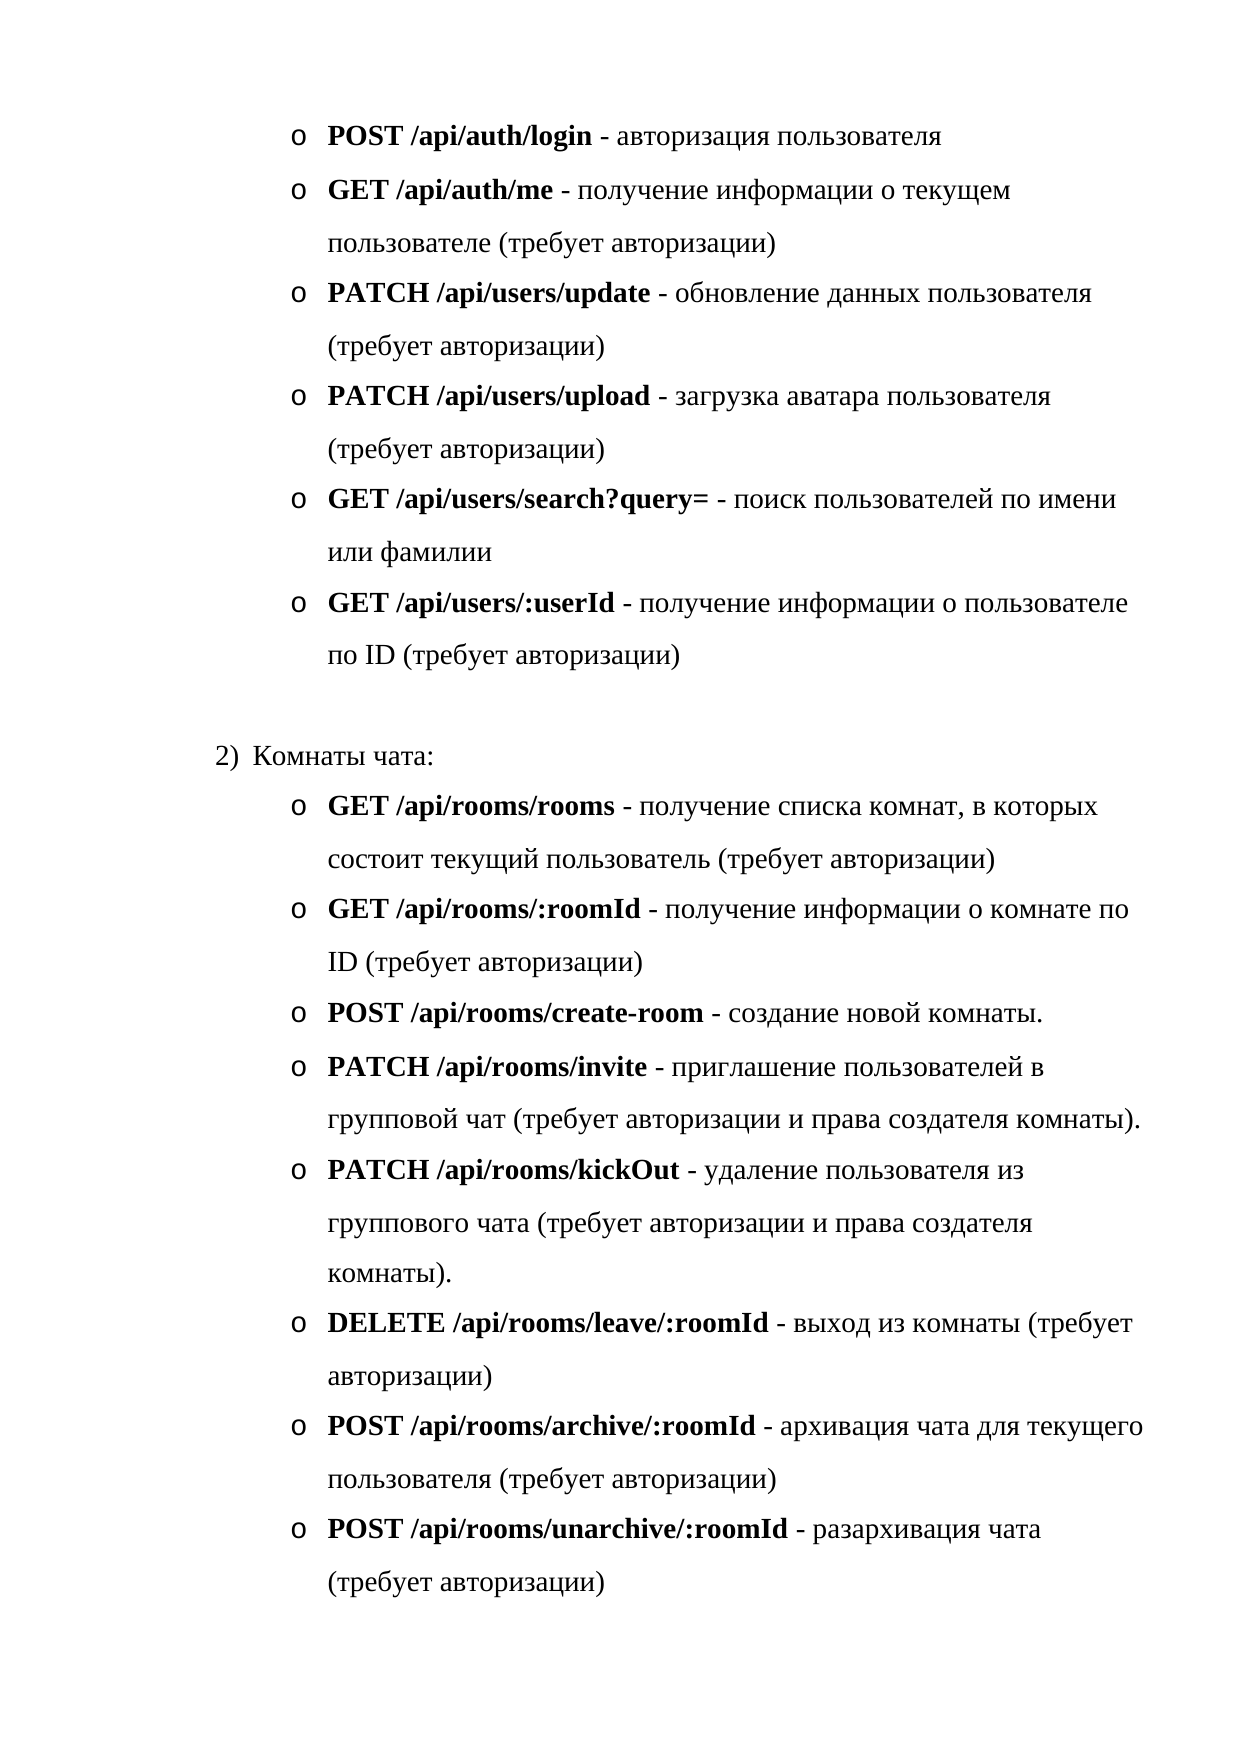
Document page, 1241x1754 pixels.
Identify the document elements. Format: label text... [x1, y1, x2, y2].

list DELETE /api/rooms/leave/:roomId - выход из комнаты (требует авторизации) [290, 1305, 1152, 1392]
list PATCH /api/rooms/kickOut - удаление пользователя из группового чата (требует авторизации и права создателя комнаты). [290, 1152, 1152, 1288]
list GET /api/users/:userId - получение информации о пользователе по ID (требует авторизации) [290, 585, 1152, 671]
list POST /api/auth/login - авторизация пользователя [290, 118, 1152, 154]
list POST /api/rooms/unarchive/:roomId - разархивация чата (требует авторизации) [290, 1512, 1152, 1598]
list PATCH /api/users/upload - загрузка аватара пользователя (требует авторизации) [290, 378, 1152, 465]
list POST /api/rooms/archive/:roomId - архивация чата для текущего пользователя (требует авторизации) [290, 1408, 1152, 1495]
list GET /api/rooms/:roomId - получение информации о комнате по ID (требует авторизации) [290, 892, 1152, 978]
list GET /api/auth/me - получение информации о текущем пользователе (требует авторизации) [290, 172, 1152, 258]
list Комнаты чата: [215, 738, 1152, 772]
list PATCH /api/users/update - обновление данных пользователя (требует авторизации) [290, 275, 1152, 362]
list GET /api/users/search?query= - поиск пользователей по имени или фамилии [290, 482, 1152, 568]
list POST /api/rooms/create-room - создание новой комнаты. [290, 995, 1152, 1031]
list GET /api/rooms/rooms - получение списка комнат, в которых состоит текущий пользователь (требует авторизации) [290, 788, 1152, 875]
list PATCH /api/rooms/invite - приглашение пользователей в групповой чат (требует авторизации и права создателя комнаты). [290, 1049, 1152, 1135]
